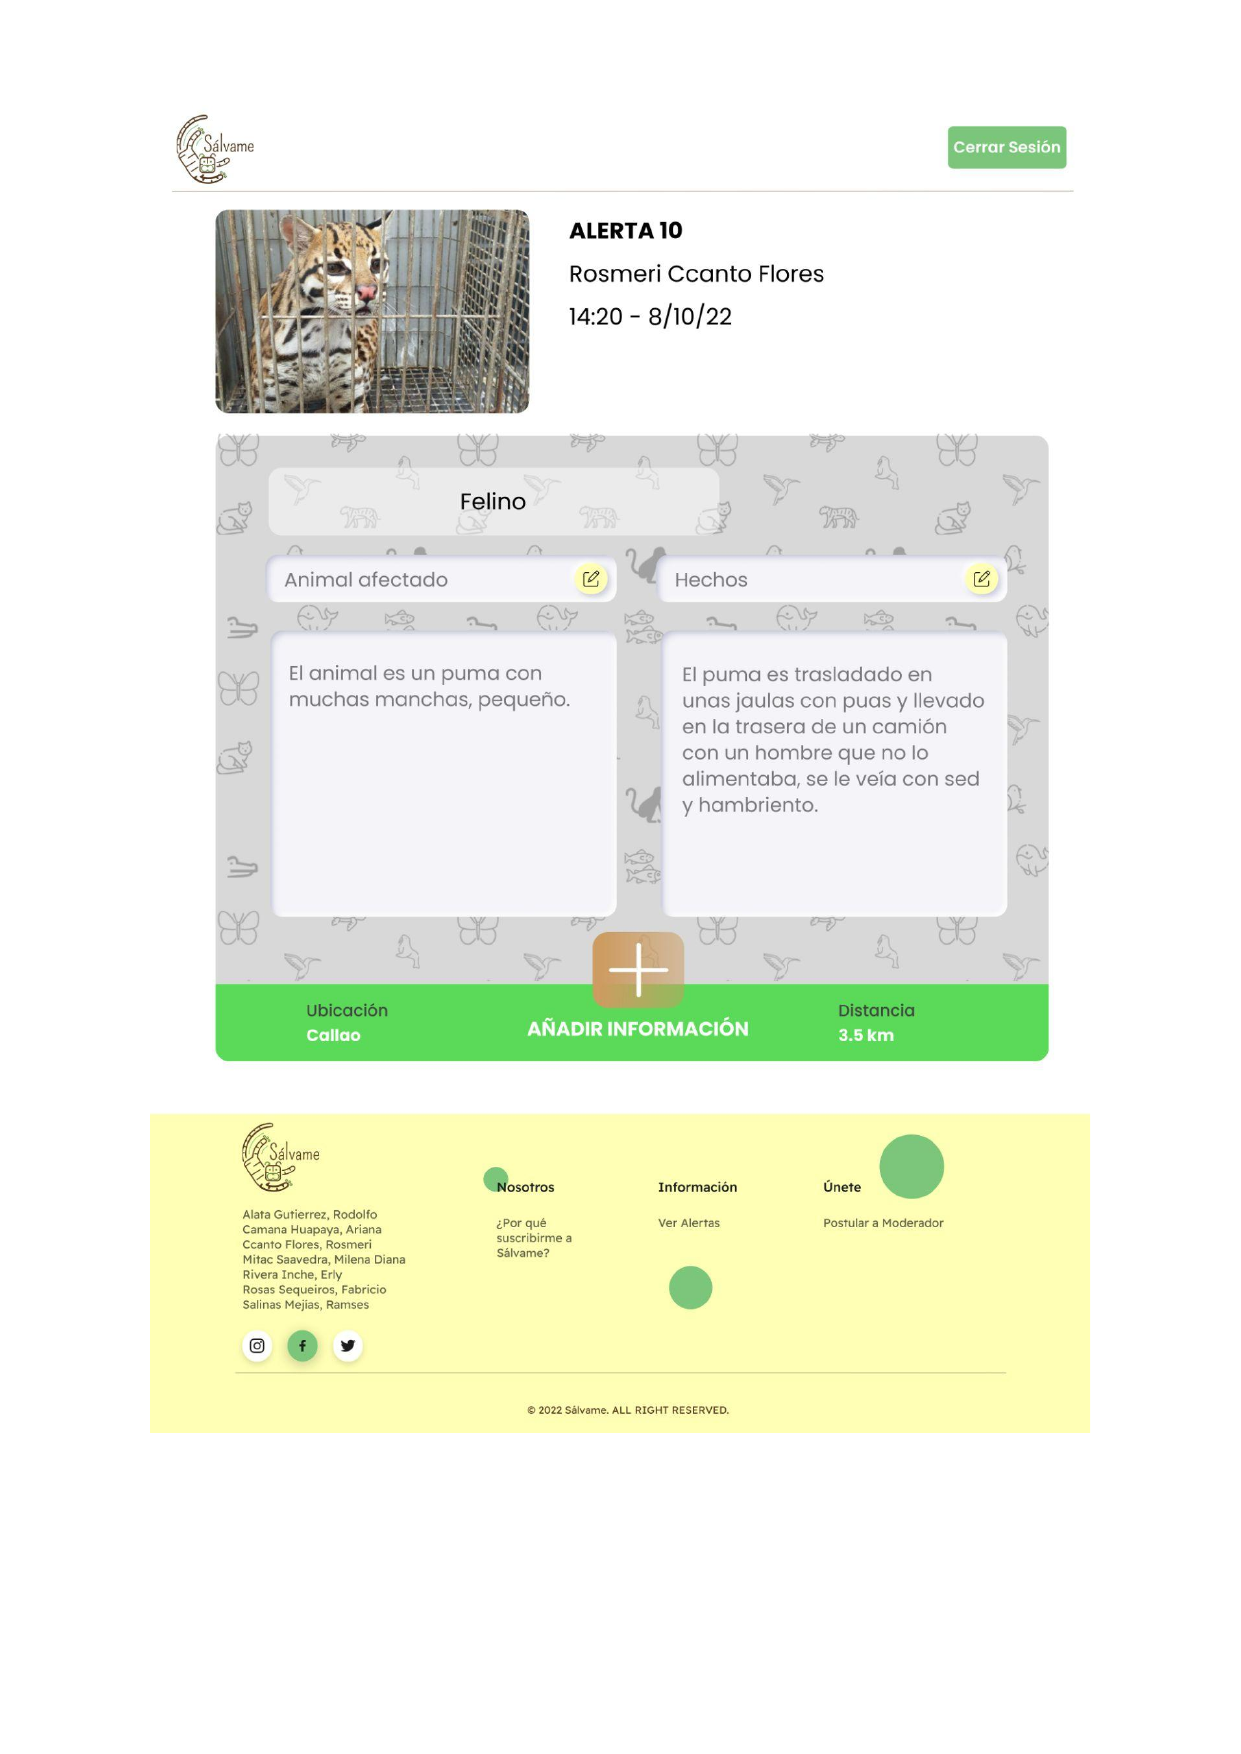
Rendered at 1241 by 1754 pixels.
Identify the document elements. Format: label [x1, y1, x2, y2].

picture [150, 105, 1091, 1433]
